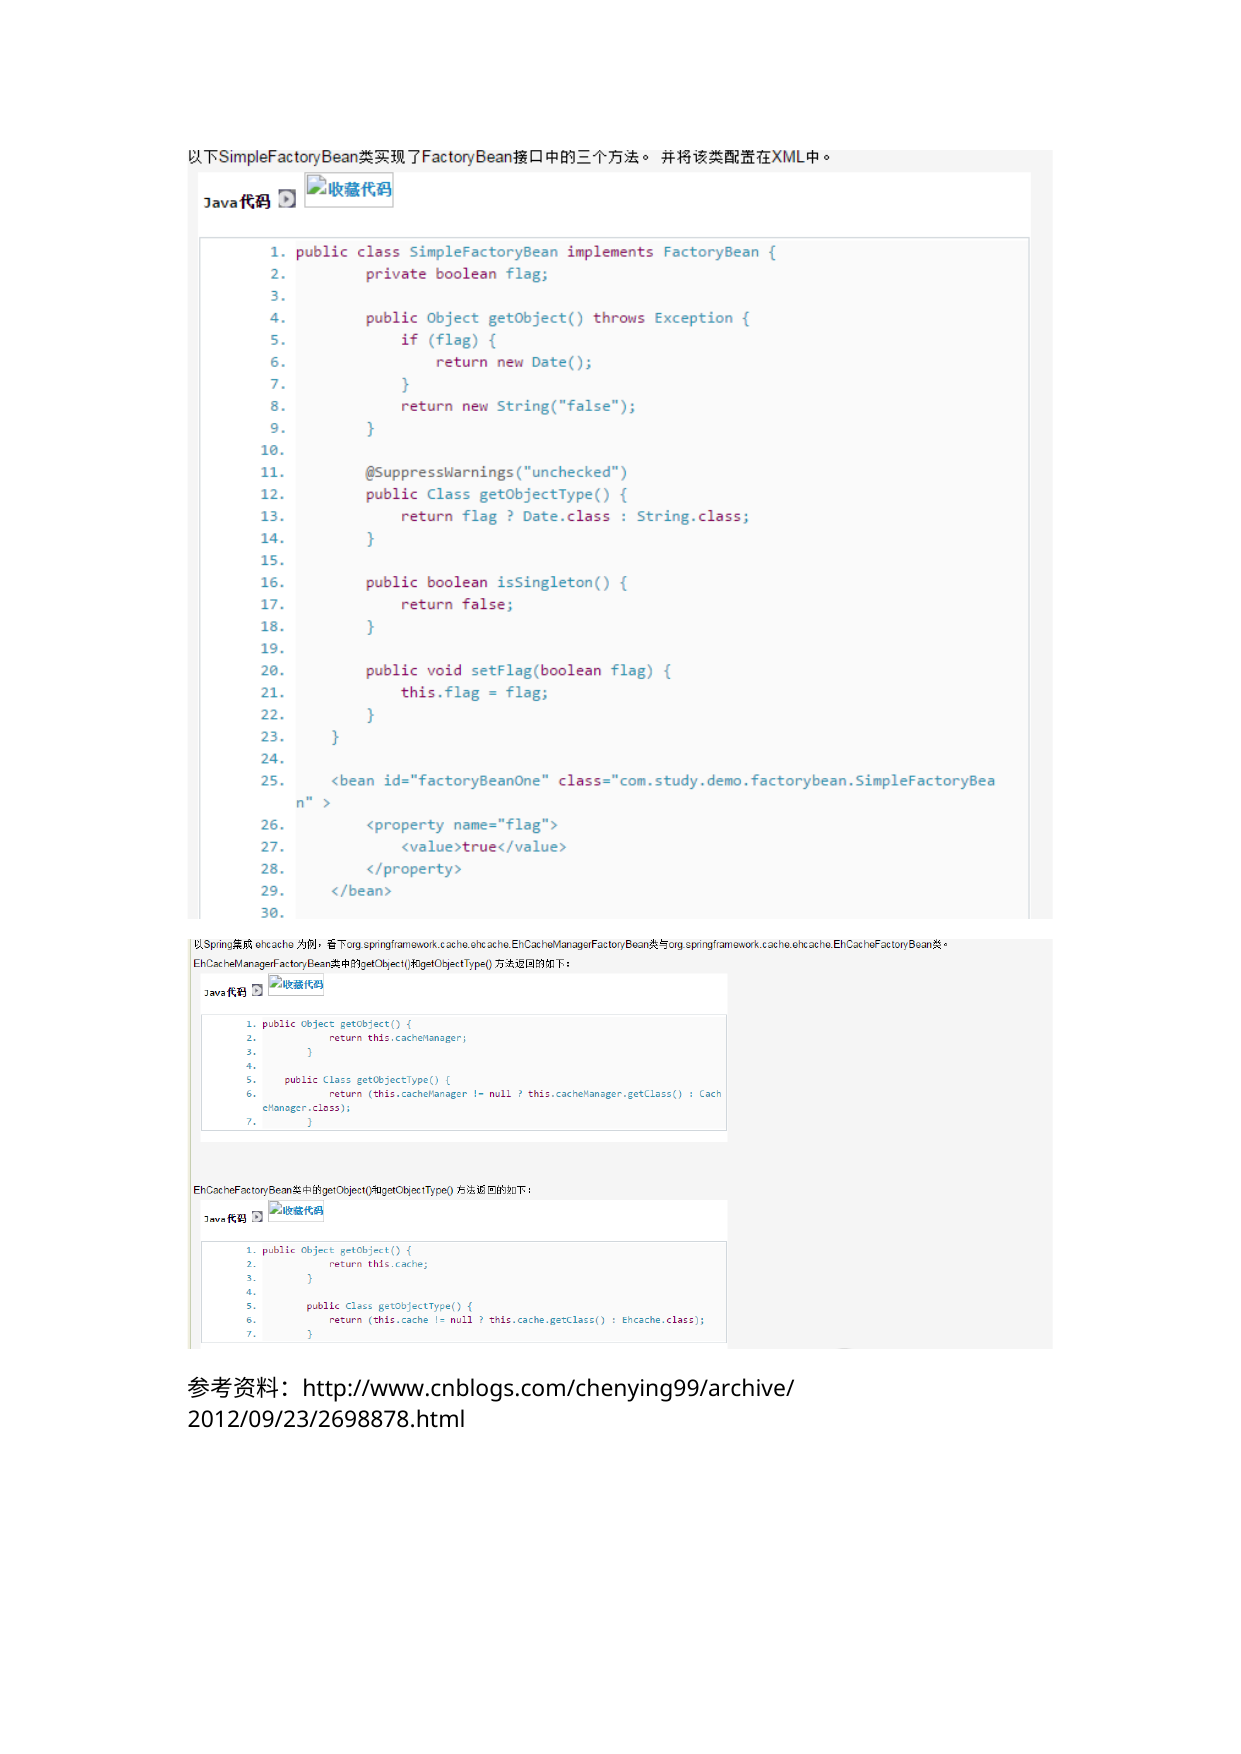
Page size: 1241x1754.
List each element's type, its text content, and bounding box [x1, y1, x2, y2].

text 参考资料：http://www.cnblogs.com/chenying99/archive/2012/09/23/2698878.html [187, 1369, 1053, 1434]
picture [187, 150, 1053, 919]
picture [187, 939, 1053, 1349]
